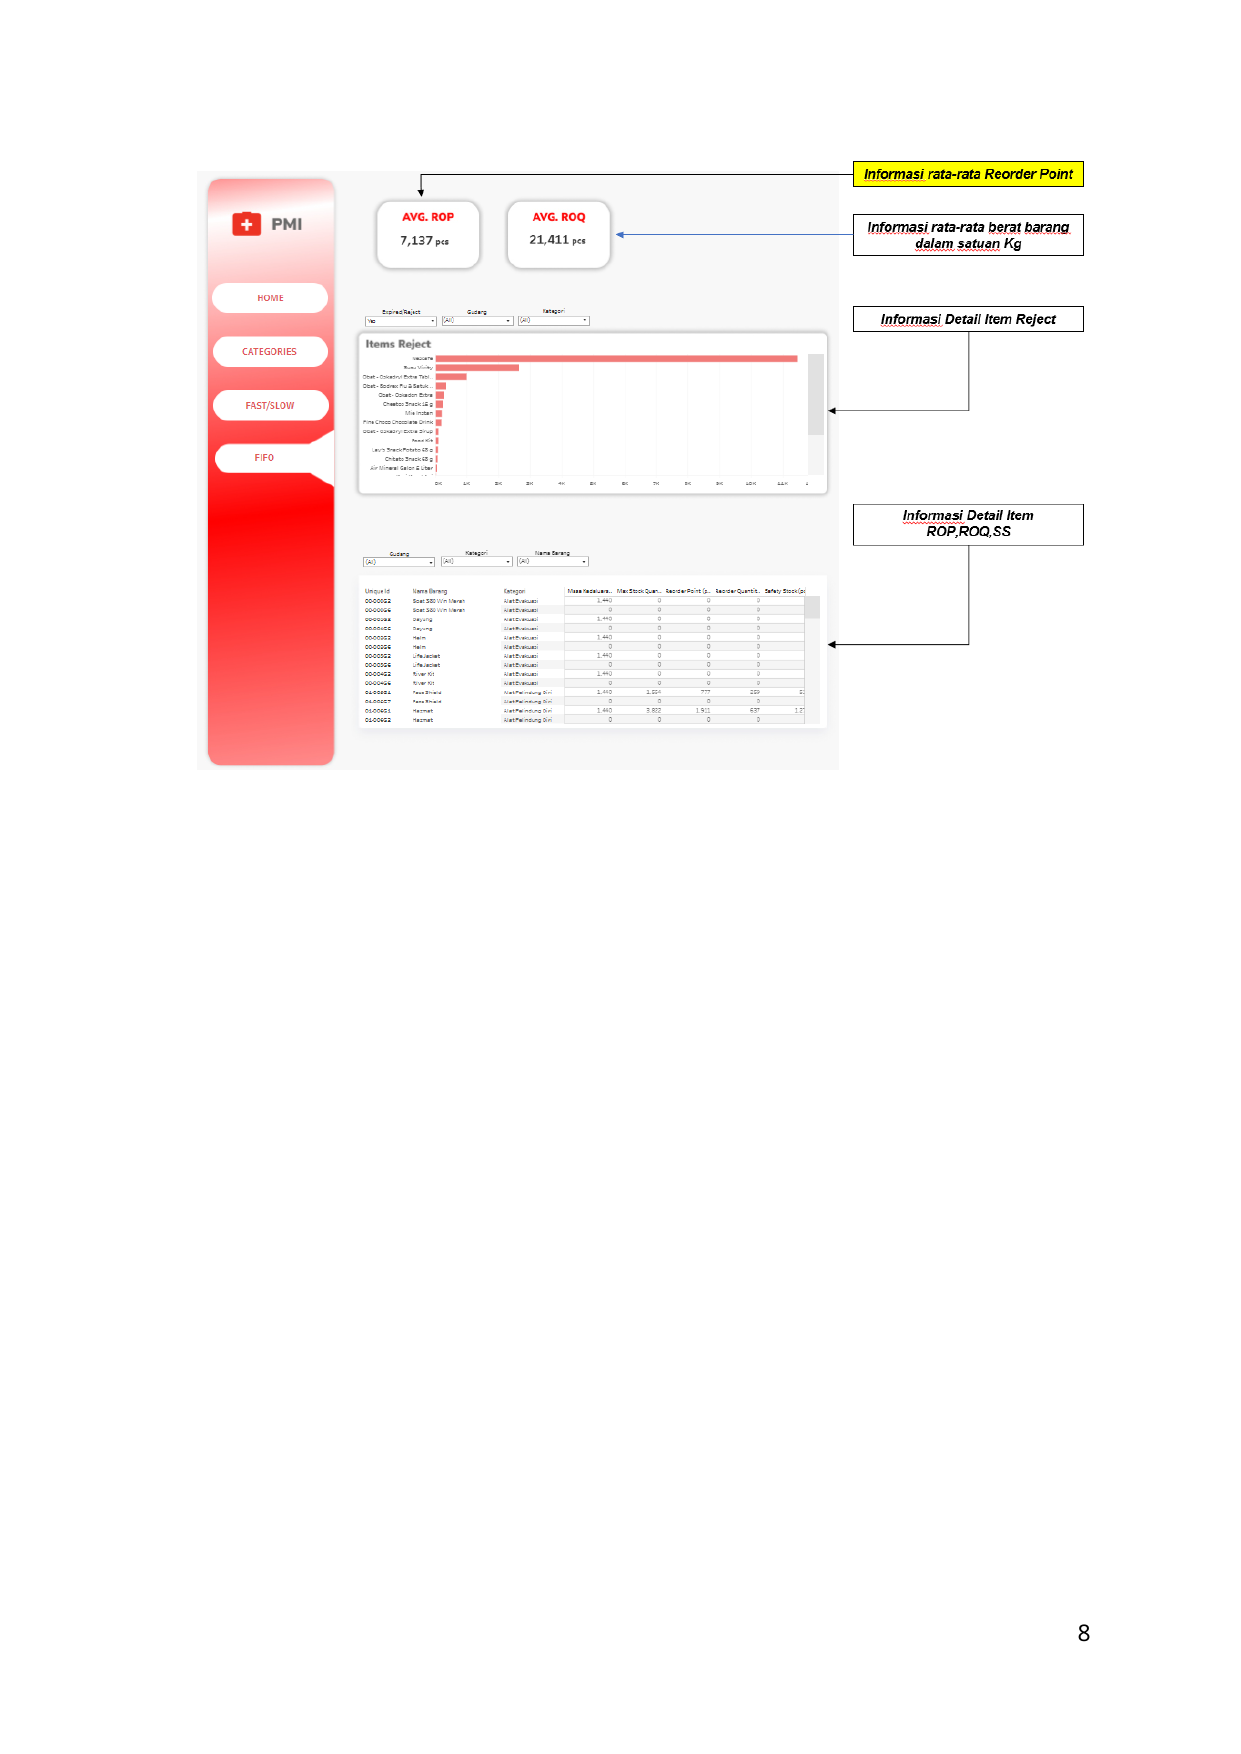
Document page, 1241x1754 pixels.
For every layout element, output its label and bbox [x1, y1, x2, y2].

picture [150, 150, 1091, 786]
